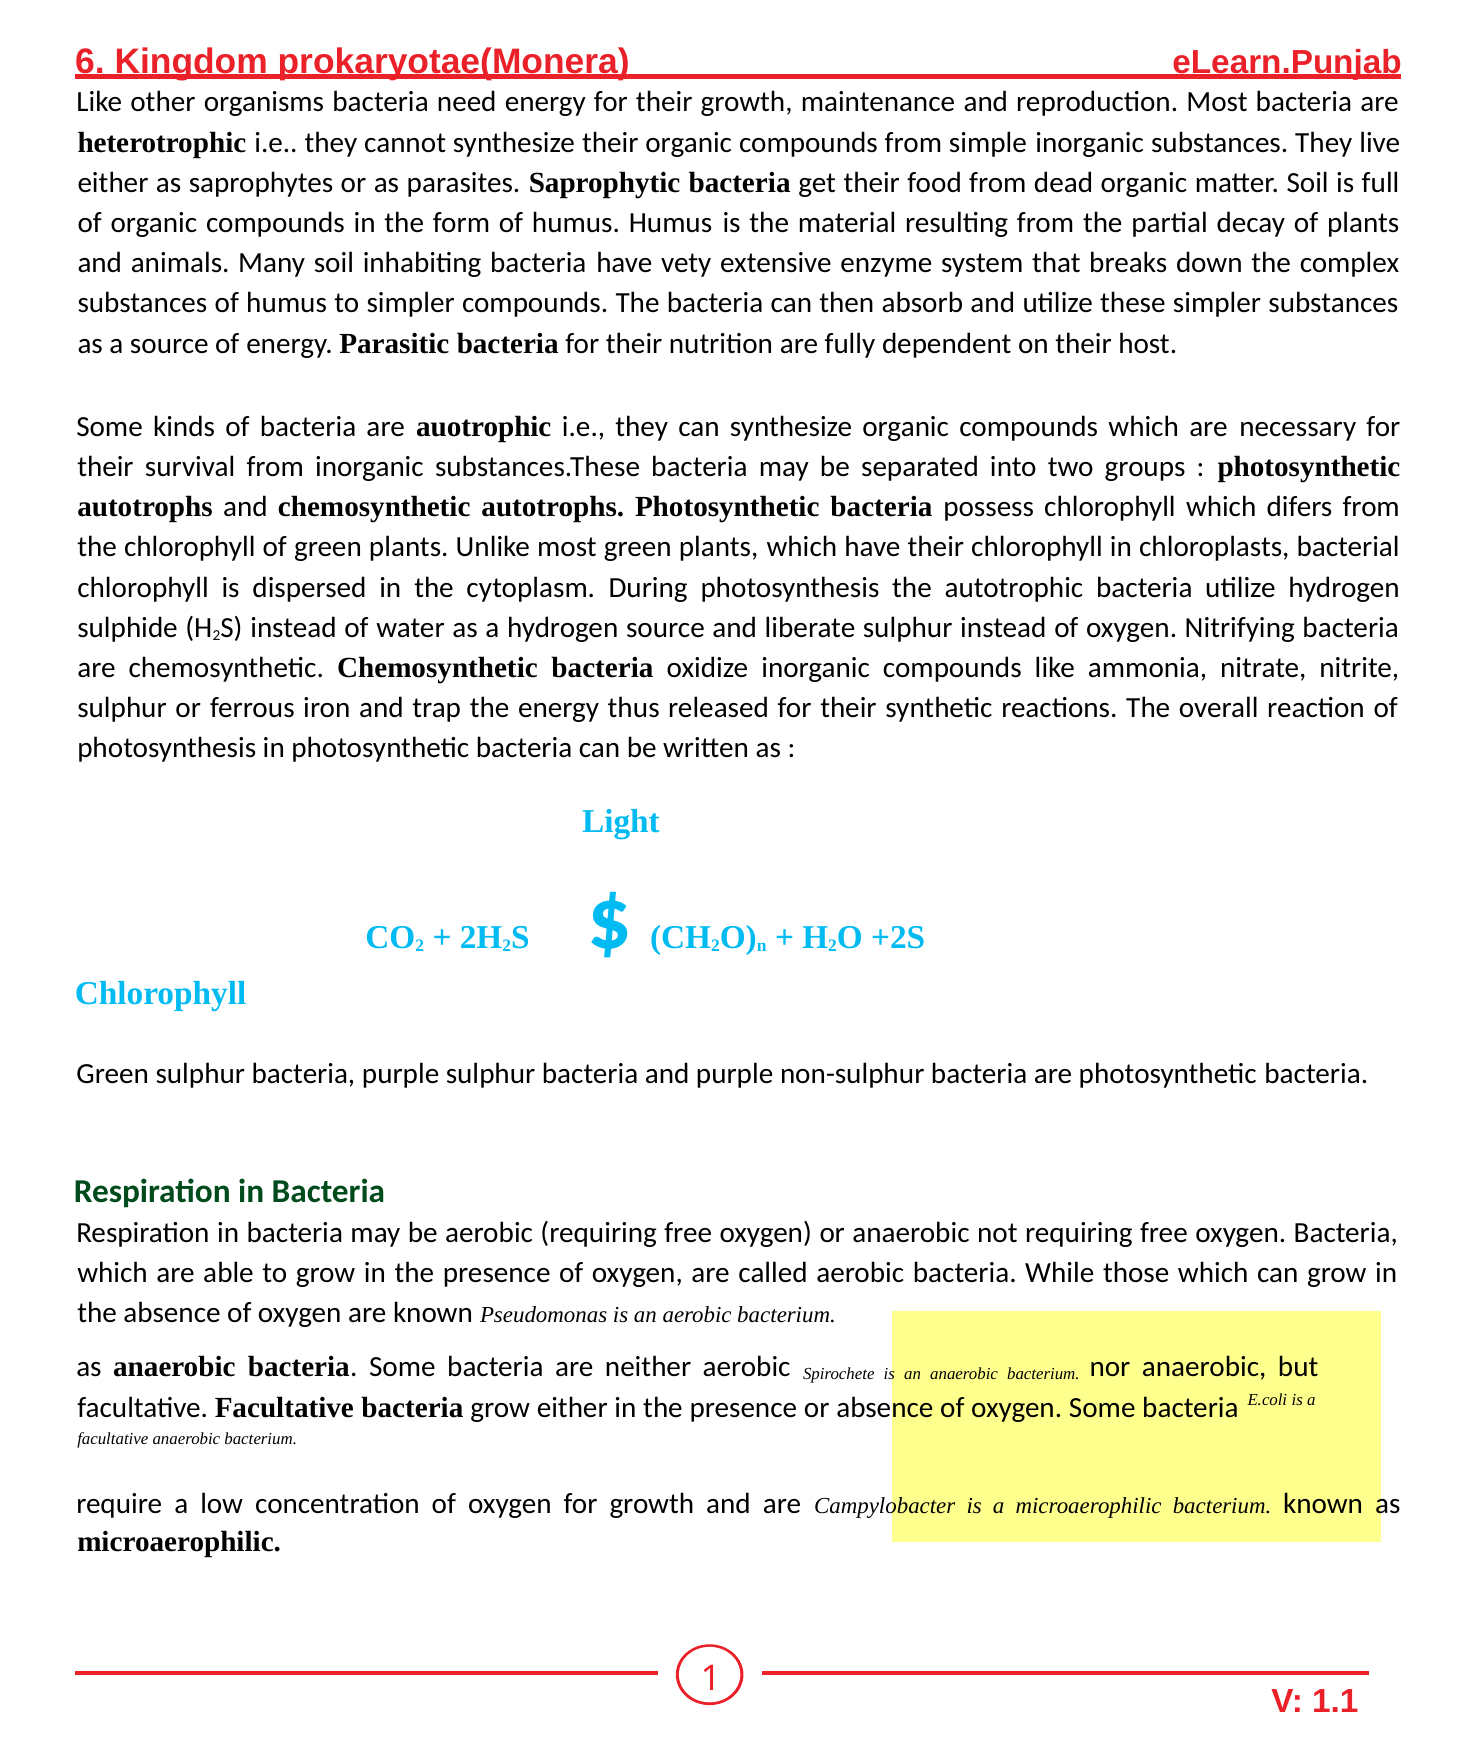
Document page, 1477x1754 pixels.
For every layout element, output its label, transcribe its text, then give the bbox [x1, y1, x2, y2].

text Some kinds of bacteria are auotrophic i.e., they can synthesize organic compounds which are necessary for their survival from inorganic substances.These bacteria may be separated into two groups : photosynthetic autotrophs and chemosynthetic autotrophs. Photosynthetic bacteria possess chlorophyll which difers from the chlorophyll of green plants. Unlike most green plants, which have their chlorophyll in chloroplasts, bacterial chlorophyll is dispersed in the cytoplasm. During photosynthesis the autotrophic bacteria utilize hydrogen sulphide (H2S) instead of water as a hydrogen source and liberate sulphur instead of oxygen. Nitrifying bacteria are chemosynthetic. Chemosynthetic bacteria oxidize inorganic compounds like ammonia, nitrate, nitrite, sulphur or ferrous iron and trap the energy thus released for their synthetic reactions. The overall reaction of photosynthesis in photosynthetic bacteria can be written as : [76, 408, 1400, 765]
text Green sulphur bacteria, purple sulphur bacteria and purple non-sulphur bacteria are photosynthetic bacteria. [76, 1056, 1400, 1091]
text Light [73, 802, 1237, 840]
text as anaerobic bacteria. Some bacteria are neither aerobic Spirochete is an anaerobic bacterium. nor anaerobic, but facultative. Facultative bacteria grow either in the presence or absence of oxygen. Some bacteria E.coli is a facultative anaerobic bacterium. [76, 1348, 1319, 1462]
text require a low concentration of oxygen for growth and are Campylobacter is a microaerophilic bacterium. known as microaerophilic. [76, 1485, 1400, 1558]
subtitle Respiration in Bacteria [73, 1170, 1402, 1211]
text CO2 + 2H2S $ (CH2O)n + H2O +2S Chlorophyll [73, 863, 1237, 1012]
text Like other organisms bacteria need energy for their growth, maintenance and reproduction. Most bacteria are heterotrophic i.e.. they cannot synthesize their organic compounds from simple inorganic substances. They live either as saprophytes or as parasites. Saprophytic bacteria get their food from dead organic matter. Soil is full of organic compounds in the form of humus. Humus is the material resulting from the partial decay of plants and animals. Many soil inhabiting bacteria have vety extensive enzyme system that breaks down the complex substances of humus to simpler compounds. The bacteria can then absorb and utilize these simpler substances as a source of energy. Parasitic bacteria for their nutrition are fully dependent on their host. [76, 83, 1400, 360]
text Respiration in bacteria may be aerobic (requiring free oxygen) or anaerobic not requiring free oxygen. Bacteria, which are able to grow in the presence of oxygen, are called aerobic bacteria. While those which can grow in the absence of oxygen are known Pseudomonas is an aerobic bacterium. [76, 1214, 1400, 1330]
